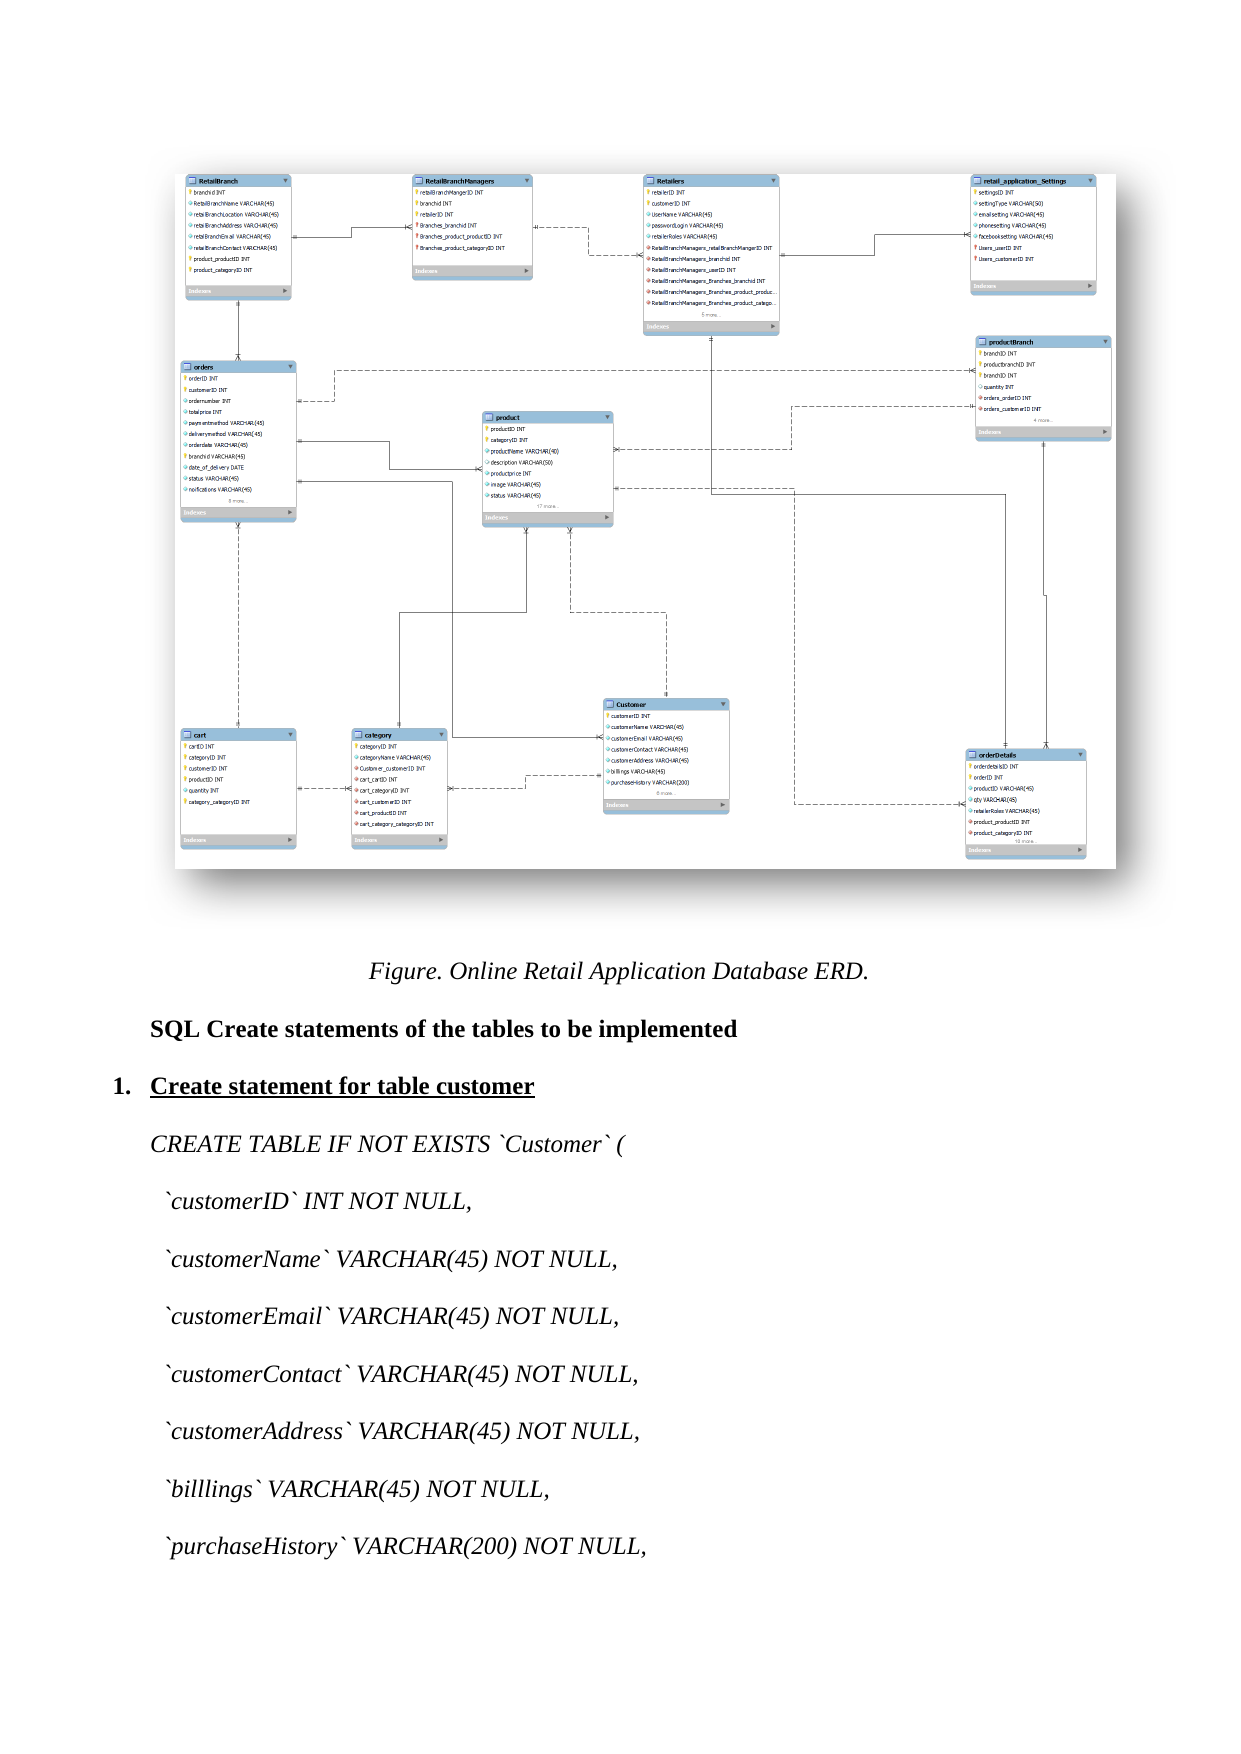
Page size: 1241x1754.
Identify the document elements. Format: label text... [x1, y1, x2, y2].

text `customerID` INT NOT NULL, [150, 1186, 1090, 1215]
text Figure. Online Retail Application Database ERD. [150, 956, 1090, 985]
text `purchaseHistory` VARCHAR(200) NOT NULL, [150, 1531, 1090, 1560]
text CREATE TABLE IF NOT EXISTS `Customer` ( [150, 1129, 1090, 1157]
text `customerAddress` VARCHAR(45) NOT NULL, [150, 1416, 1090, 1445]
text `customerName` VARCHAR(45) NOT NULL, [150, 1244, 1090, 1272]
text `customerEmail` VARCHAR(45) NOT NULL, [150, 1301, 1090, 1330]
text `billlings` VARCHAR(45) NOT NULL, [150, 1474, 1090, 1502]
subtitle SQL Create statements of the tables to be implemented [150, 1014, 1090, 1042]
list Create statement for table customer [112, 1071, 1090, 1100]
text `customerContact` VARCHAR(45) NOT NULL, [150, 1359, 1090, 1387]
picture [175, 174, 1116, 869]
